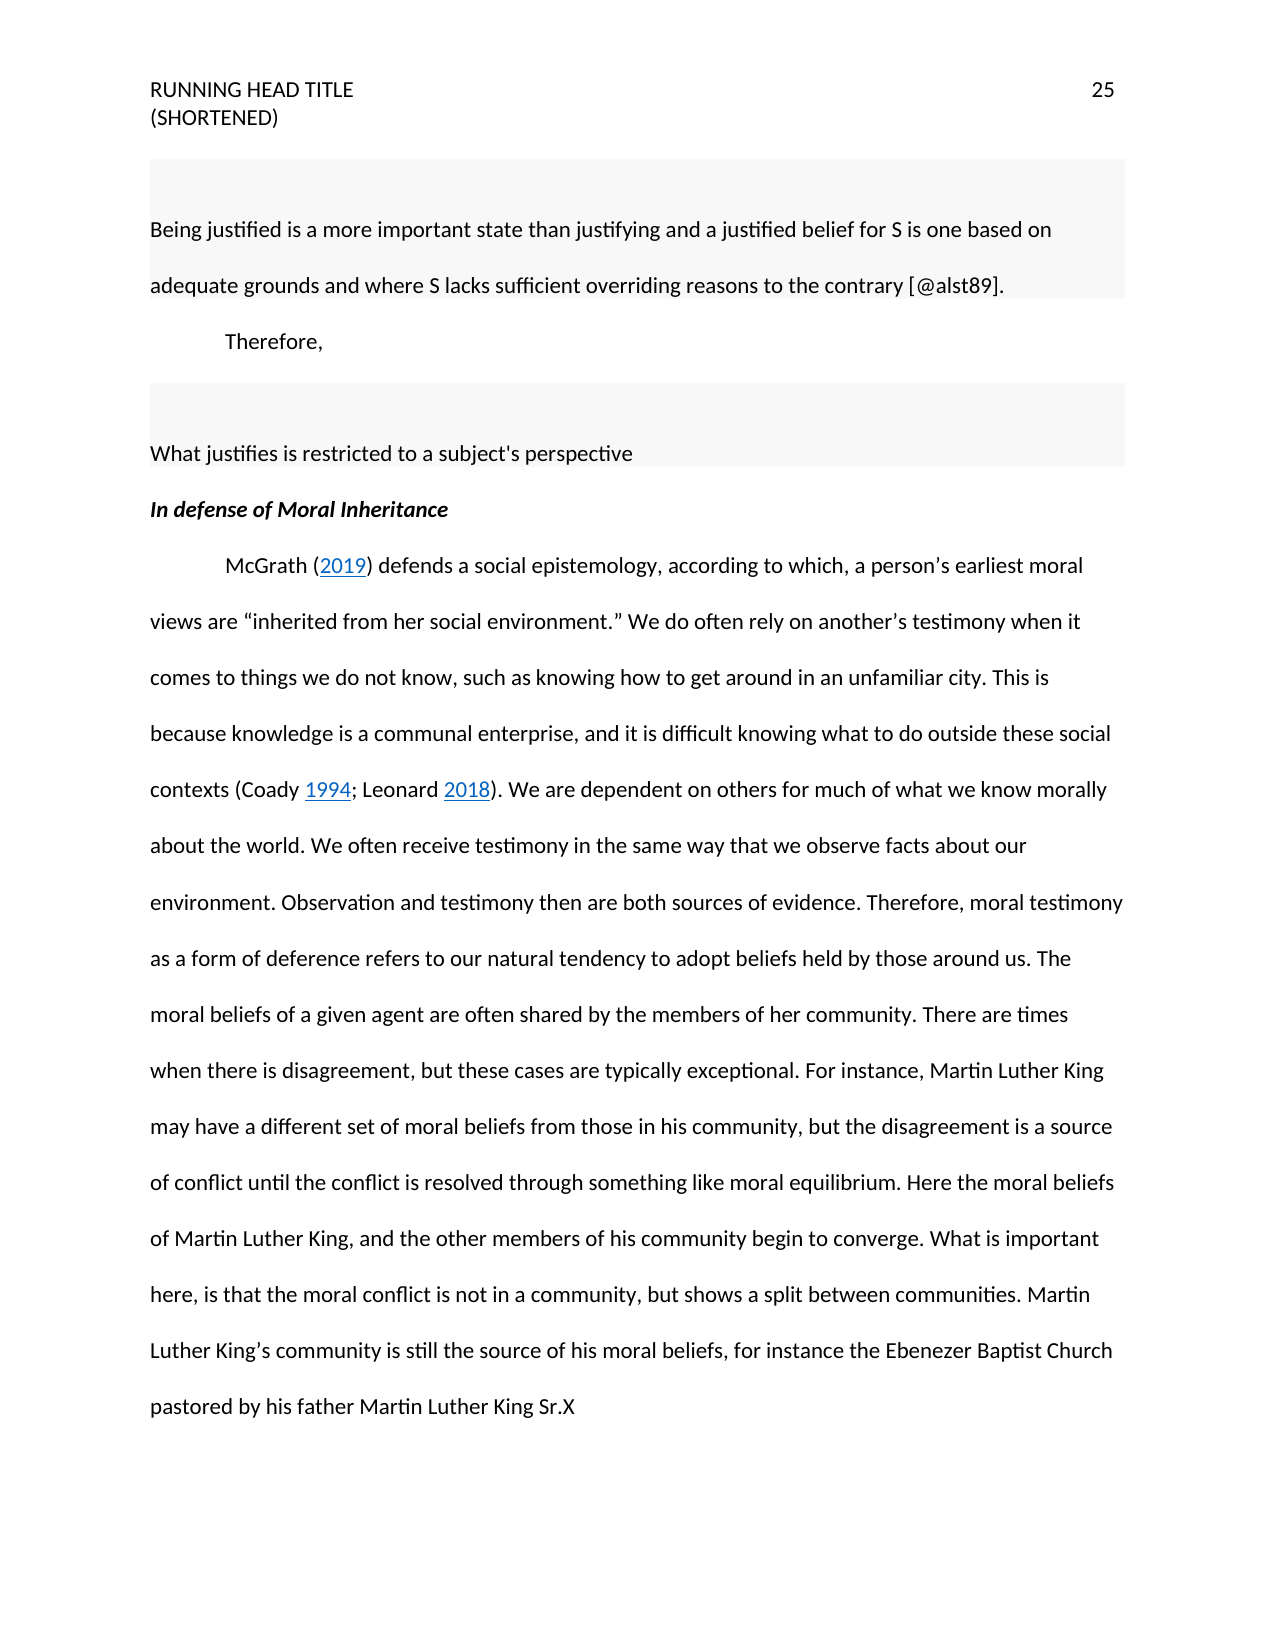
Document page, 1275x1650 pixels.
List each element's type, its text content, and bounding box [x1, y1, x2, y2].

text What justifies is restricted to a subject's perspective [150, 383, 1125, 467]
text Being justified is a more important state than justifying and a justified belief for S is one based on adequate grounds and where S lacks sufficient overriding reasons to the contrary [@alst89]. [150, 159, 1125, 299]
subtitle In defense of Moral Inheritance [150, 495, 1125, 523]
